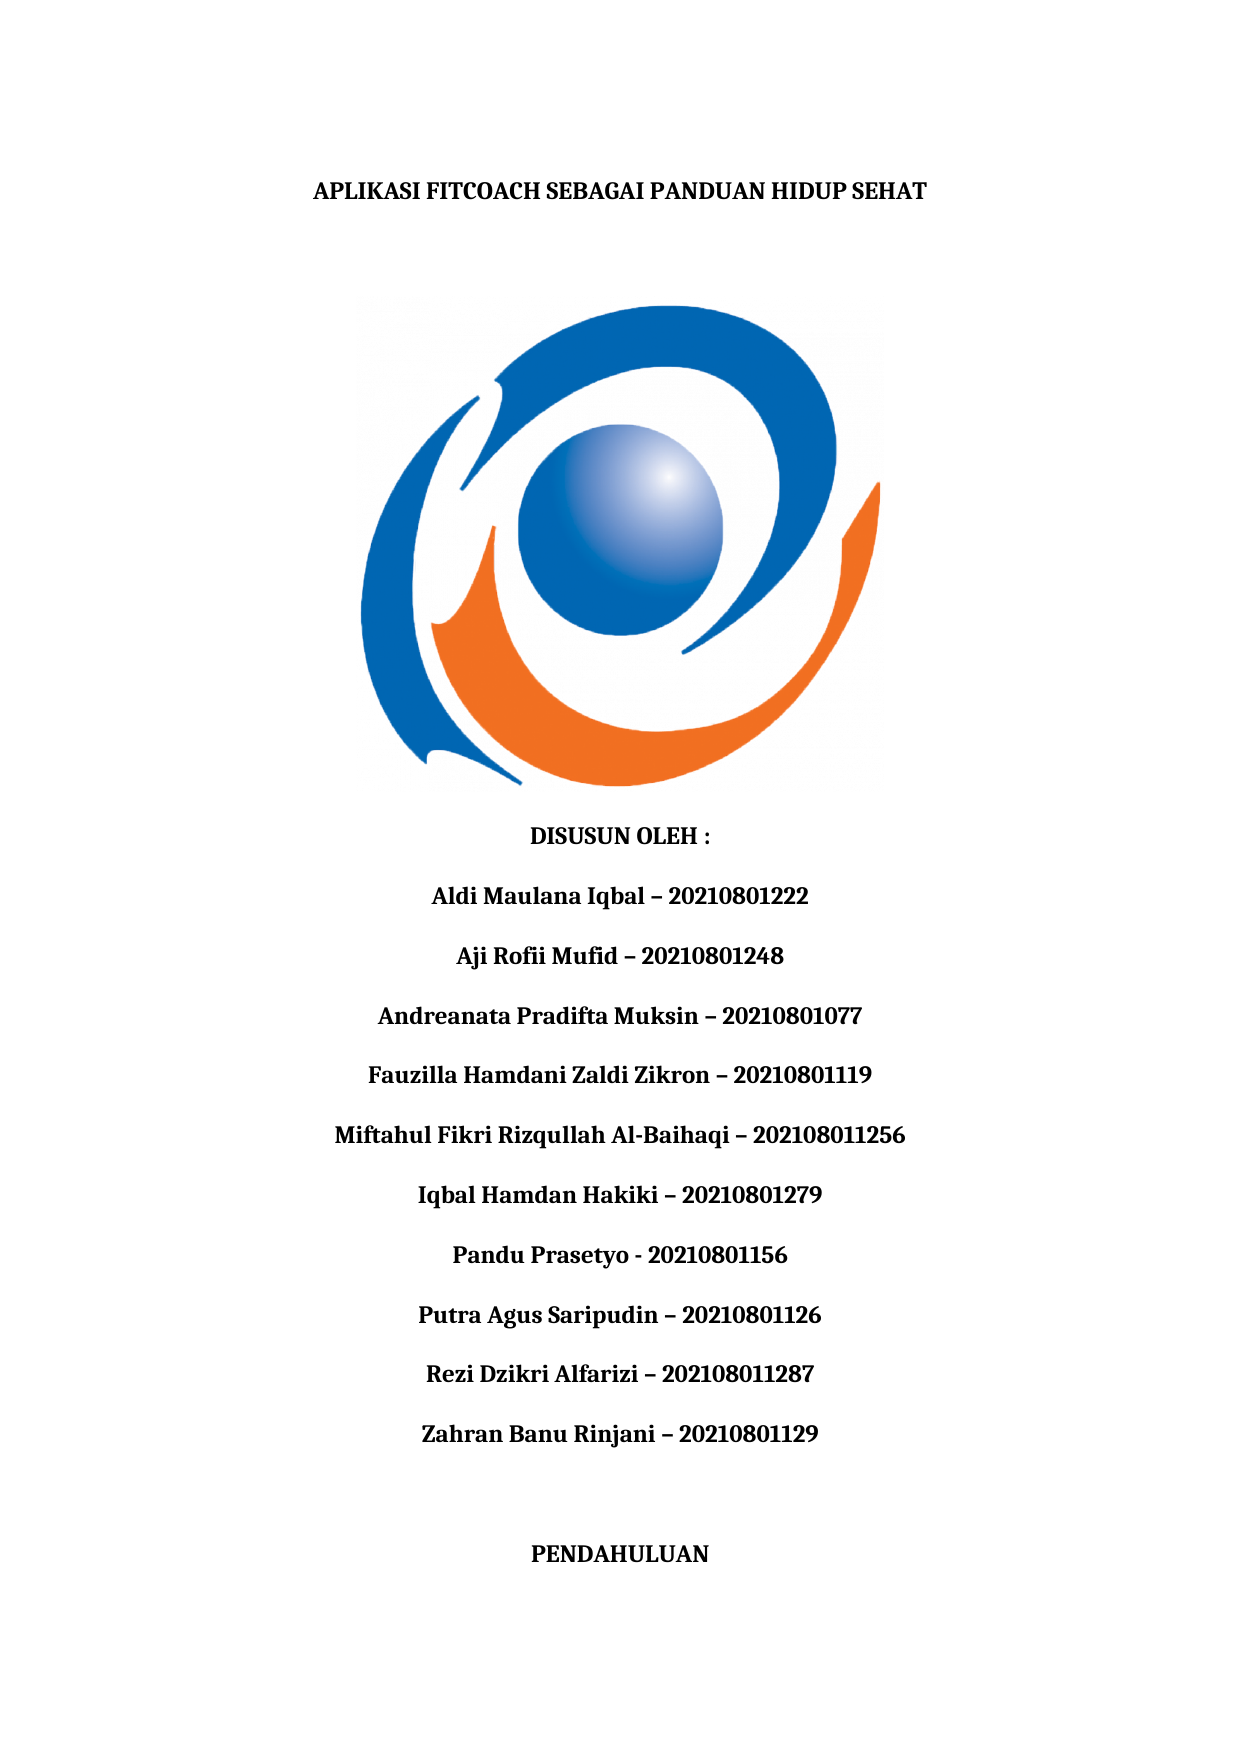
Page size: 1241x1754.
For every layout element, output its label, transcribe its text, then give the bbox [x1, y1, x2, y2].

text Aldi Maulana Iqbal – 20210801222 [177, 882, 1063, 911]
picture [356, 296, 884, 792]
text Rezi Dzikri Alfarizi – 202108011287 [177, 1360, 1063, 1389]
text Zahran Banu Rinjani – 20210801129 [177, 1420, 1063, 1449]
text Miftahul Fikri Rizqullah Al-Baihaqi – 202108011256 [177, 1121, 1063, 1150]
text Pandu Prasetyo - 20210801156 [177, 1241, 1063, 1269]
text Andreanata Pradifta Muksin – 20210801077 [177, 1002, 1063, 1030]
text DISUSUN OLEH : [177, 822, 1063, 851]
text Iqbal Hamdan Hakiki – 20210801279 [177, 1181, 1063, 1210]
text PENDAHULUAN [177, 1540, 1063, 1568]
text APLIKASI FITCOACH SEBAGAI PANDUAN HIDUP SEHAT [177, 177, 1063, 206]
text Aji Rofii Mufid – 20210801248 [177, 942, 1063, 971]
text Putra Agus Saripudin – 20210801126 [177, 1301, 1063, 1329]
text Fauzilla Hamdani Zaldi Zikron – 20210801119 [177, 1061, 1063, 1090]
